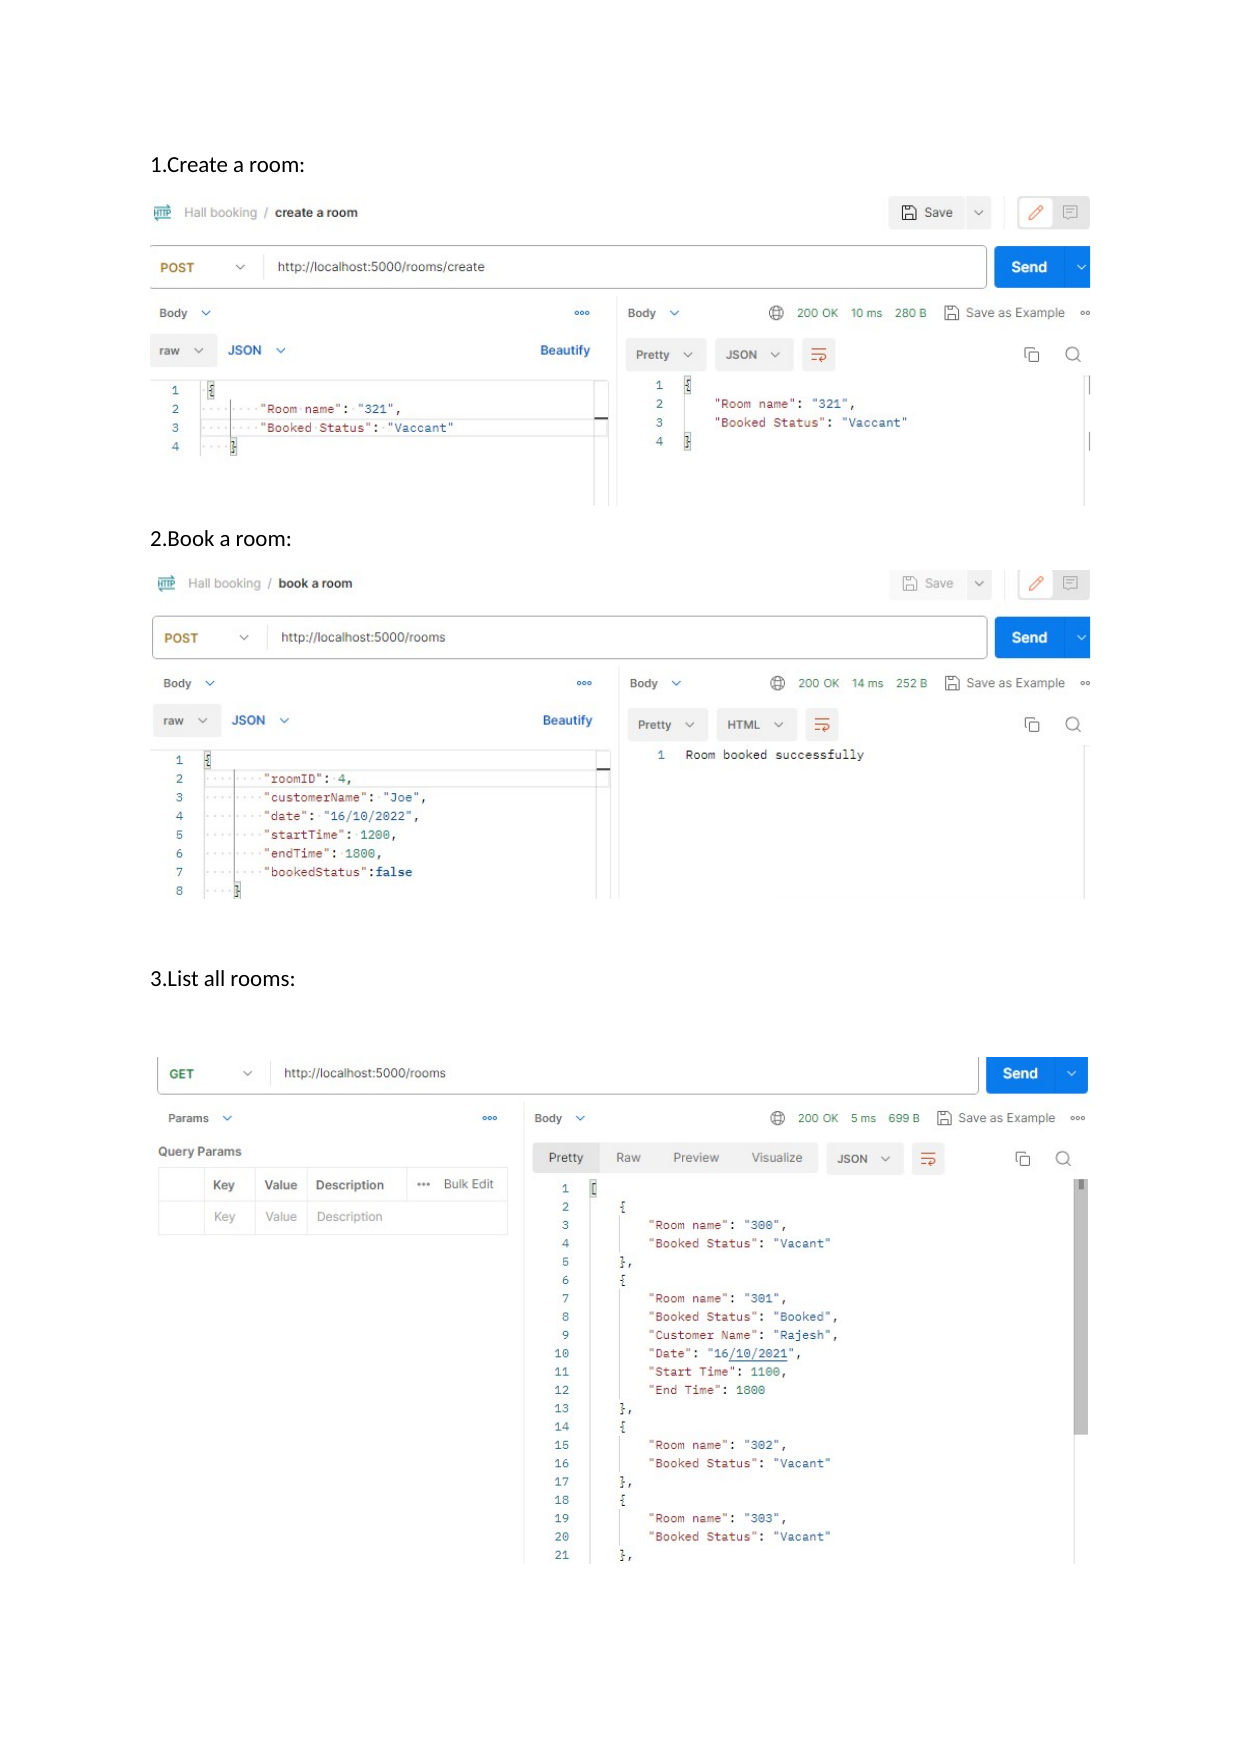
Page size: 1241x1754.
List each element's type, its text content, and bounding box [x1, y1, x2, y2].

text 3.List all rooms: [150, 964, 1090, 992]
picture [150, 196, 1091, 506]
picture [150, 570, 1091, 899]
text 1.Create a room: [150, 150, 1090, 178]
picture [150, 1057, 1091, 1564]
text 2.Book a room: [150, 524, 1090, 552]
